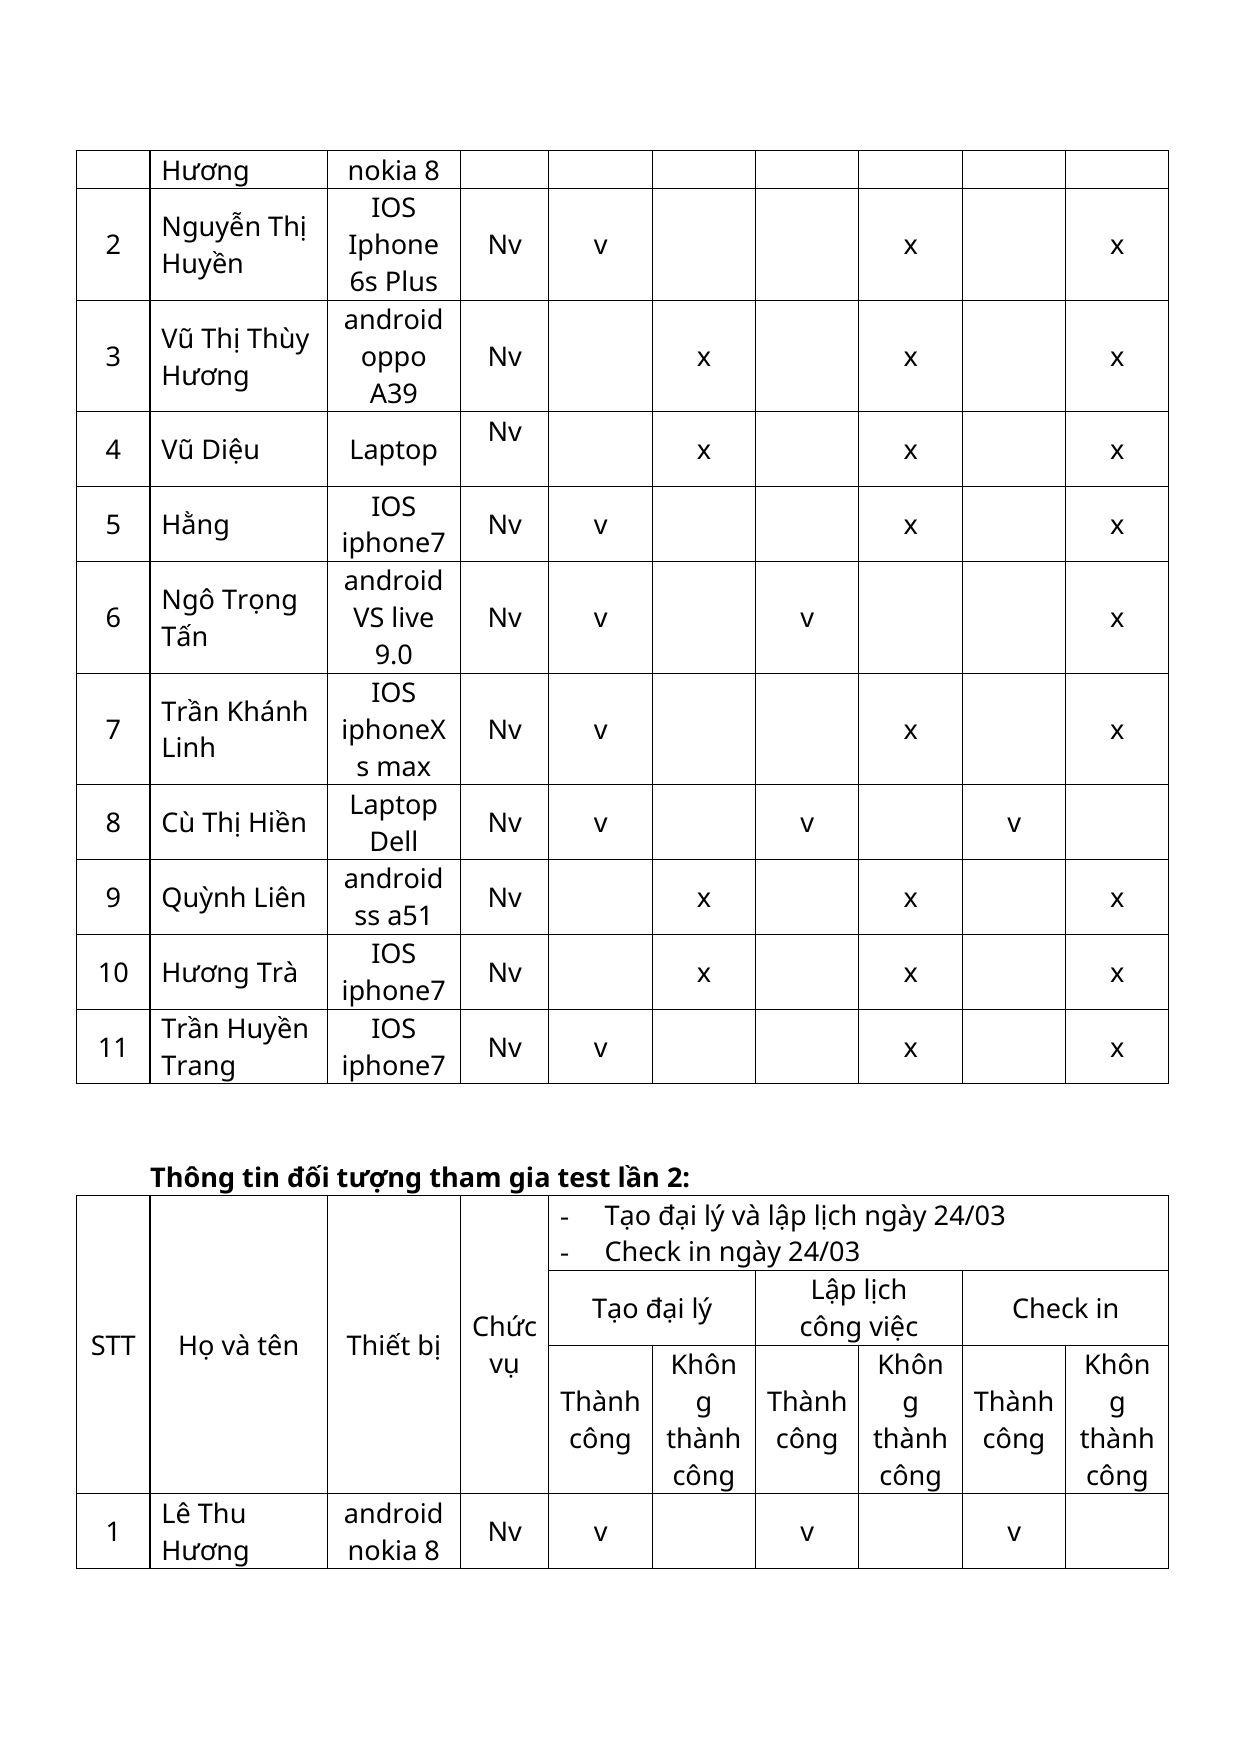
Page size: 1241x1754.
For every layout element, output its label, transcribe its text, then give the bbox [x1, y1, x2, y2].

table_cell [756, 860, 858, 934]
table_cell [653, 1010, 755, 1083]
table_cell [859, 785, 962, 859]
table_cell v [756, 1494, 858, 1568]
table_cell x [1066, 189, 1168, 299]
table_cell [756, 674, 858, 784]
table_cell v [549, 785, 652, 859]
table_cell 10 [77, 935, 149, 1008]
table_cell [963, 487, 1065, 561]
table_cell v [963, 785, 1065, 859]
table_cell v [549, 1010, 652, 1083]
table_cell x [859, 487, 962, 561]
table_cell v [756, 562, 858, 672]
table_cell [653, 562, 755, 672]
table_cell x [859, 412, 962, 486]
table_cell [963, 1010, 1065, 1083]
table_cell x [859, 189, 962, 299]
table_cell Check in [963, 1271, 1168, 1344]
table_cell Cù Thị Hiền [151, 785, 327, 859]
table_cell [549, 412, 652, 486]
table_cell Nv [461, 562, 548, 672]
table_cell x [653, 301, 755, 411]
table_cell IOS iphoneXs max [328, 674, 460, 784]
table_cell Lê Thu Hương [151, 1494, 327, 1568]
table_cell x [1066, 301, 1168, 411]
table_cell Không thành công [1066, 1346, 1168, 1493]
table_cell 4 [77, 412, 149, 486]
table_cell Không thành công [859, 1346, 962, 1493]
table_cell Laptop Dell [328, 785, 460, 859]
table_cell 1 [77, 151, 149, 188]
table_cell IOS iphone7 [328, 487, 460, 561]
table_cell Nv [461, 860, 548, 934]
table_cell [1066, 1494, 1168, 1568]
table_cell v [963, 151, 1065, 188]
table_cell IOS iphone7 [328, 935, 460, 1008]
table_cell android oppo A39 [328, 301, 460, 411]
table_cell [653, 1494, 755, 1568]
table_cell [963, 935, 1065, 1008]
table_cell Nv [461, 301, 548, 411]
table_cell v [549, 487, 652, 561]
table_cell 11 [77, 1010, 149, 1083]
table_header Thiết bị [328, 1196, 460, 1493]
table_cell android nokia 8 [328, 1494, 460, 1568]
table_cell [549, 935, 652, 1008]
table_cell x [1066, 1010, 1168, 1083]
table_cell x [859, 1010, 962, 1083]
table_cell v [549, 562, 652, 672]
table_cell android nokia 8 [328, 151, 460, 188]
table_cell 2 [77, 189, 149, 299]
table_header STT [77, 1196, 149, 1493]
table_cell Nv [461, 412, 548, 486]
table_cell [1066, 785, 1168, 859]
table_cell 8 [77, 785, 149, 859]
table_cell Laptop [328, 412, 460, 486]
table_cell x [1066, 860, 1168, 934]
table_cell [549, 860, 652, 934]
table_cell v [549, 1494, 652, 1568]
table_cell Thành công [756, 1346, 858, 1493]
table_cell 7 [77, 674, 149, 784]
table_cell x [1066, 412, 1168, 486]
table_cell android ss a51 [328, 860, 460, 934]
table_cell [963, 189, 1065, 299]
table_cell Nv [461, 189, 548, 299]
table_cell [963, 562, 1065, 672]
table_cell Nv [461, 935, 548, 1008]
table_cell v [963, 1494, 1065, 1568]
table_cell [859, 1494, 962, 1568]
table_cell IOS Iphone 6s Plus [328, 189, 460, 299]
table_cell x [1066, 562, 1168, 672]
table_cell [756, 487, 858, 561]
table_cell Trần Huyền Trang [151, 1010, 327, 1083]
table_cell Nv [461, 487, 548, 561]
table_cell Lê Thu Hương [151, 151, 327, 188]
table_cell [756, 935, 858, 1008]
table_cell Hằng [151, 487, 327, 561]
table_cell Thành công [963, 1346, 1065, 1493]
table_cell android VS live 9.0 [328, 562, 460, 672]
table_cell 5 [77, 487, 149, 561]
table_cell x [653, 412, 755, 486]
table_cell Hương Trà [151, 935, 327, 1008]
table_cell x [859, 935, 962, 1008]
table_cell 9 [77, 860, 149, 934]
table_cell Vũ Diệu [151, 412, 327, 486]
table_cell [963, 674, 1065, 784]
table_cell [756, 1010, 858, 1083]
table_cell Nv [461, 674, 548, 784]
table_cell v [549, 189, 652, 299]
table_cell IOS iphone7 [328, 1010, 460, 1083]
table_cell x [859, 301, 962, 411]
table_cell 3 [77, 301, 149, 411]
table_cell [859, 151, 962, 188]
table_cell Nv [461, 1010, 548, 1083]
table_cell [653, 785, 755, 859]
table_cell Thành công [549, 1346, 652, 1493]
table_cell [653, 487, 755, 561]
table_cell v [549, 674, 652, 784]
table_header Tạo đại lý và lập lịch ngày 24/03 Check in ngày 24/03 [549, 1196, 1168, 1270]
table_cell Nv [461, 151, 548, 188]
text Thông tin đối tượng tham gia test lần 2: [150, 1158, 1090, 1195]
table_cell Tạo đại lý [549, 1271, 755, 1344]
table_cell [963, 301, 1065, 411]
table_cell v [756, 785, 858, 859]
table_cell [549, 301, 652, 411]
table_cell v [756, 151, 858, 188]
table_cell [1066, 151, 1168, 188]
table_cell x [1066, 674, 1168, 784]
table_cell [963, 412, 1065, 486]
table_cell x [653, 935, 755, 1008]
table_cell 1 [77, 1494, 149, 1568]
table_cell v [549, 151, 652, 188]
table_cell Nguyễn Thị Huyền [151, 189, 327, 299]
table_cell [756, 412, 858, 486]
table_cell x [859, 674, 962, 784]
table_cell Nv [461, 785, 548, 859]
table_header Chức vụ [461, 1196, 548, 1493]
table_cell [963, 860, 1065, 934]
table_cell x [859, 860, 962, 934]
table_cell [653, 151, 755, 188]
table_cell x [1066, 487, 1168, 561]
table_cell Không thành công [653, 1346, 755, 1493]
table_cell Nv [461, 1494, 548, 1568]
table_cell Trần Khánh Linh [151, 674, 327, 784]
table_cell Vũ Thị Thùy Hương [151, 301, 327, 411]
table_cell [756, 301, 858, 411]
table_cell [653, 674, 755, 784]
table_cell Ngô Trọng Tấn [151, 562, 327, 672]
table_cell Quỳnh Liên [151, 860, 327, 934]
table_cell [756, 189, 858, 299]
table_cell Lập lịch công việc [756, 1271, 962, 1344]
table_cell x [1066, 935, 1168, 1008]
table_cell [859, 562, 962, 672]
table_cell 6 [77, 562, 149, 672]
table_cell [653, 189, 755, 299]
table_header Họ và tên [151, 1196, 327, 1493]
table_cell x [653, 860, 755, 934]
